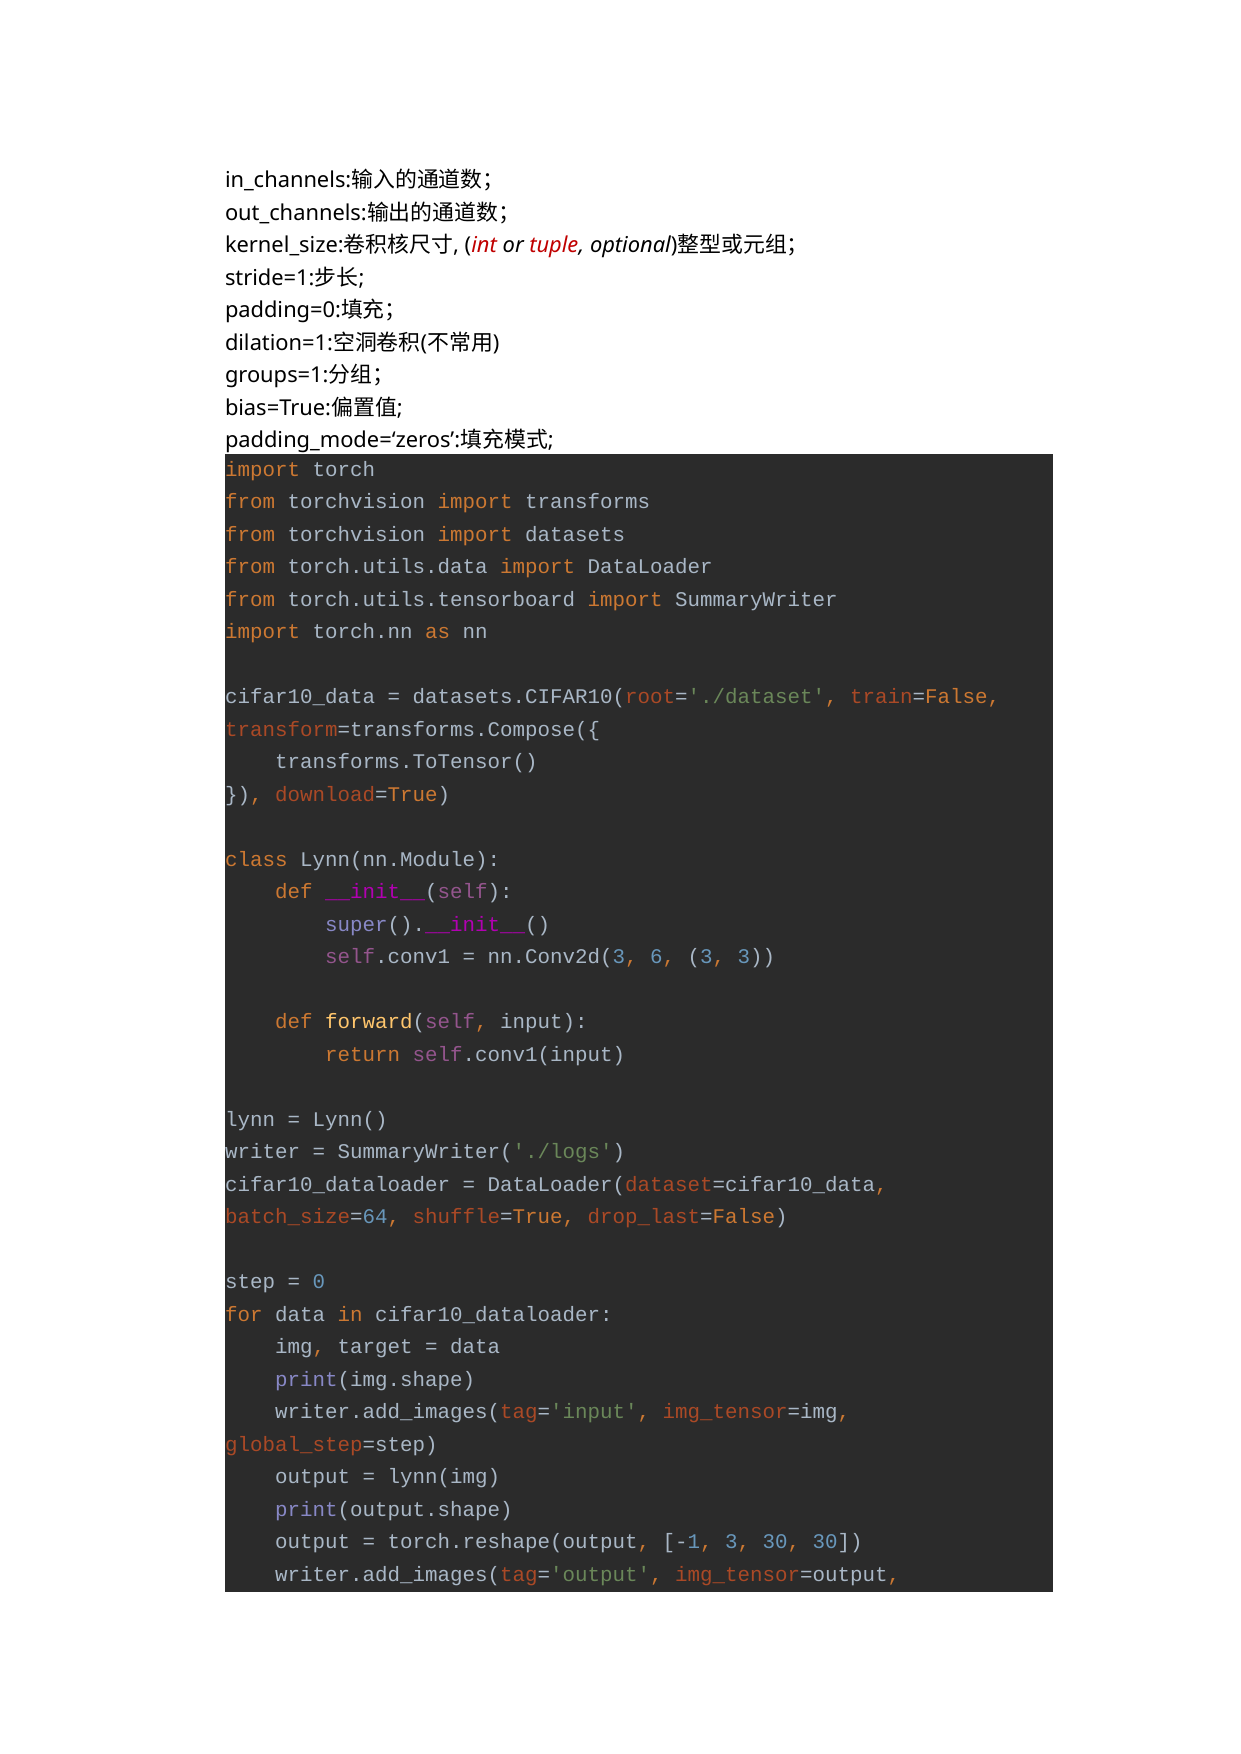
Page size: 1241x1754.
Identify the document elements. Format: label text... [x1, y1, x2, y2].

list stride=1:步长; [225, 259, 1053, 292]
list in_channels:输入的通道数； [225, 162, 1053, 194]
list groups=1:分组； [225, 357, 1053, 389]
list padding_mode=‘zeros’:填充模式; [225, 422, 1053, 454]
list dilation=1:空洞卷积(不常用) [225, 324, 1053, 357]
list padding=0:填充； [225, 292, 1053, 324]
list bias=True:偏置值; [225, 389, 1053, 422]
list kernel_size:卷积核尺寸, (int or tuple, optional)整型或元组； [225, 227, 1053, 259]
list out_channels:输出的通道数； [225, 194, 1053, 227]
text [225, 812, 1053, 1592]
text import torch from torchvision import transforms from torchvision import datasets from torch.utils.data import DataLoader from torch.utils.tensorboard import SummaryWriter import torch.nn as nn cifar10_data = datasets.CIFAR10(root='./dataset', train=False, transform=transforms.Compose({ transforms.ToTensor() }), download=True) [225, 454, 1053, 812]
